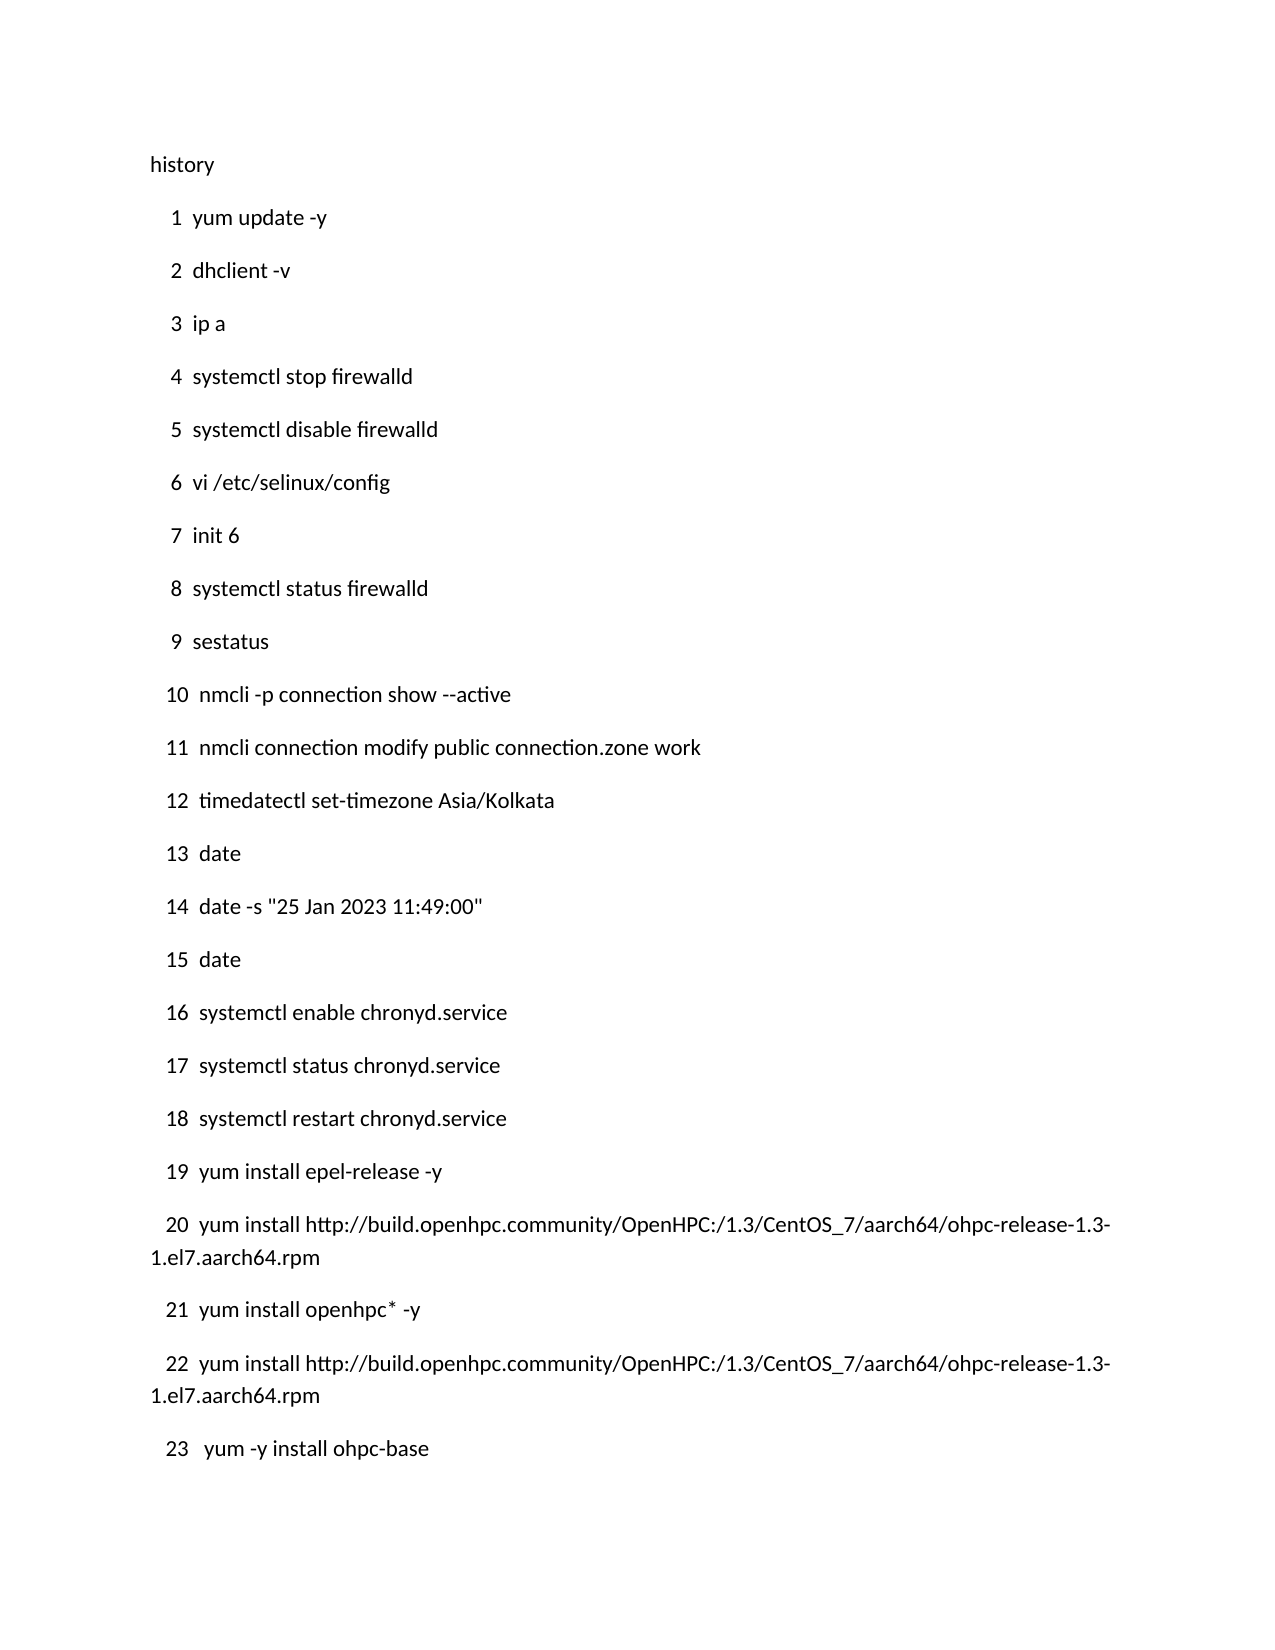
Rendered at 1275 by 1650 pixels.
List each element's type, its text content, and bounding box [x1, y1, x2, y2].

text 21 yum install openhpc* -y [150, 1296, 1125, 1324]
text 7 init 6 [150, 521, 1125, 549]
text 23 yum -y install ohpc-base [150, 1434, 1125, 1462]
text 22 yum install http://build.openhpc.community/OpenHPC:/1.3/CentOS_7/aarch64/ohpc-release-1.3-1.el7.aarch64.rpm [150, 1349, 1125, 1409]
text 12 timedatectl set-timezone Asia/Kolkata [150, 786, 1125, 814]
text 2 dhclient -v [150, 256, 1125, 284]
text 18 systemctl restart chronyd.service [150, 1104, 1125, 1132]
text 17 systemctl status chronyd.service [150, 1051, 1125, 1079]
text 4 systemctl stop firewalld [150, 362, 1125, 390]
text 19 yum install epel-release -y [150, 1157, 1125, 1185]
text 15 date [150, 945, 1125, 973]
text 20 yum install http://build.openhpc.community/OpenHPC:/1.3/CentOS_7/aarch64/ohpc-release-1.3-1.el7.aarch64.rpm [150, 1210, 1125, 1271]
text 1 yum update -y [150, 203, 1125, 231]
text history [150, 150, 1125, 178]
text 11 nmcli connection modify public connection.zone work [150, 733, 1125, 761]
text 3 ip a [150, 309, 1125, 337]
text 13 date [150, 839, 1125, 867]
text 6 vi /etc/selinux/config [150, 468, 1125, 496]
text 16 systemctl enable chronyd.service [150, 998, 1125, 1026]
text 8 systemctl status firewalld [150, 574, 1125, 602]
text 14 date -s "25 Jan 2023 11:49:00" [150, 892, 1125, 920]
text 9 sestatus [150, 627, 1125, 655]
text 5 systemctl disable firewalld [150, 415, 1125, 443]
text 10 nmcli -p connection show --active [150, 680, 1125, 708]
